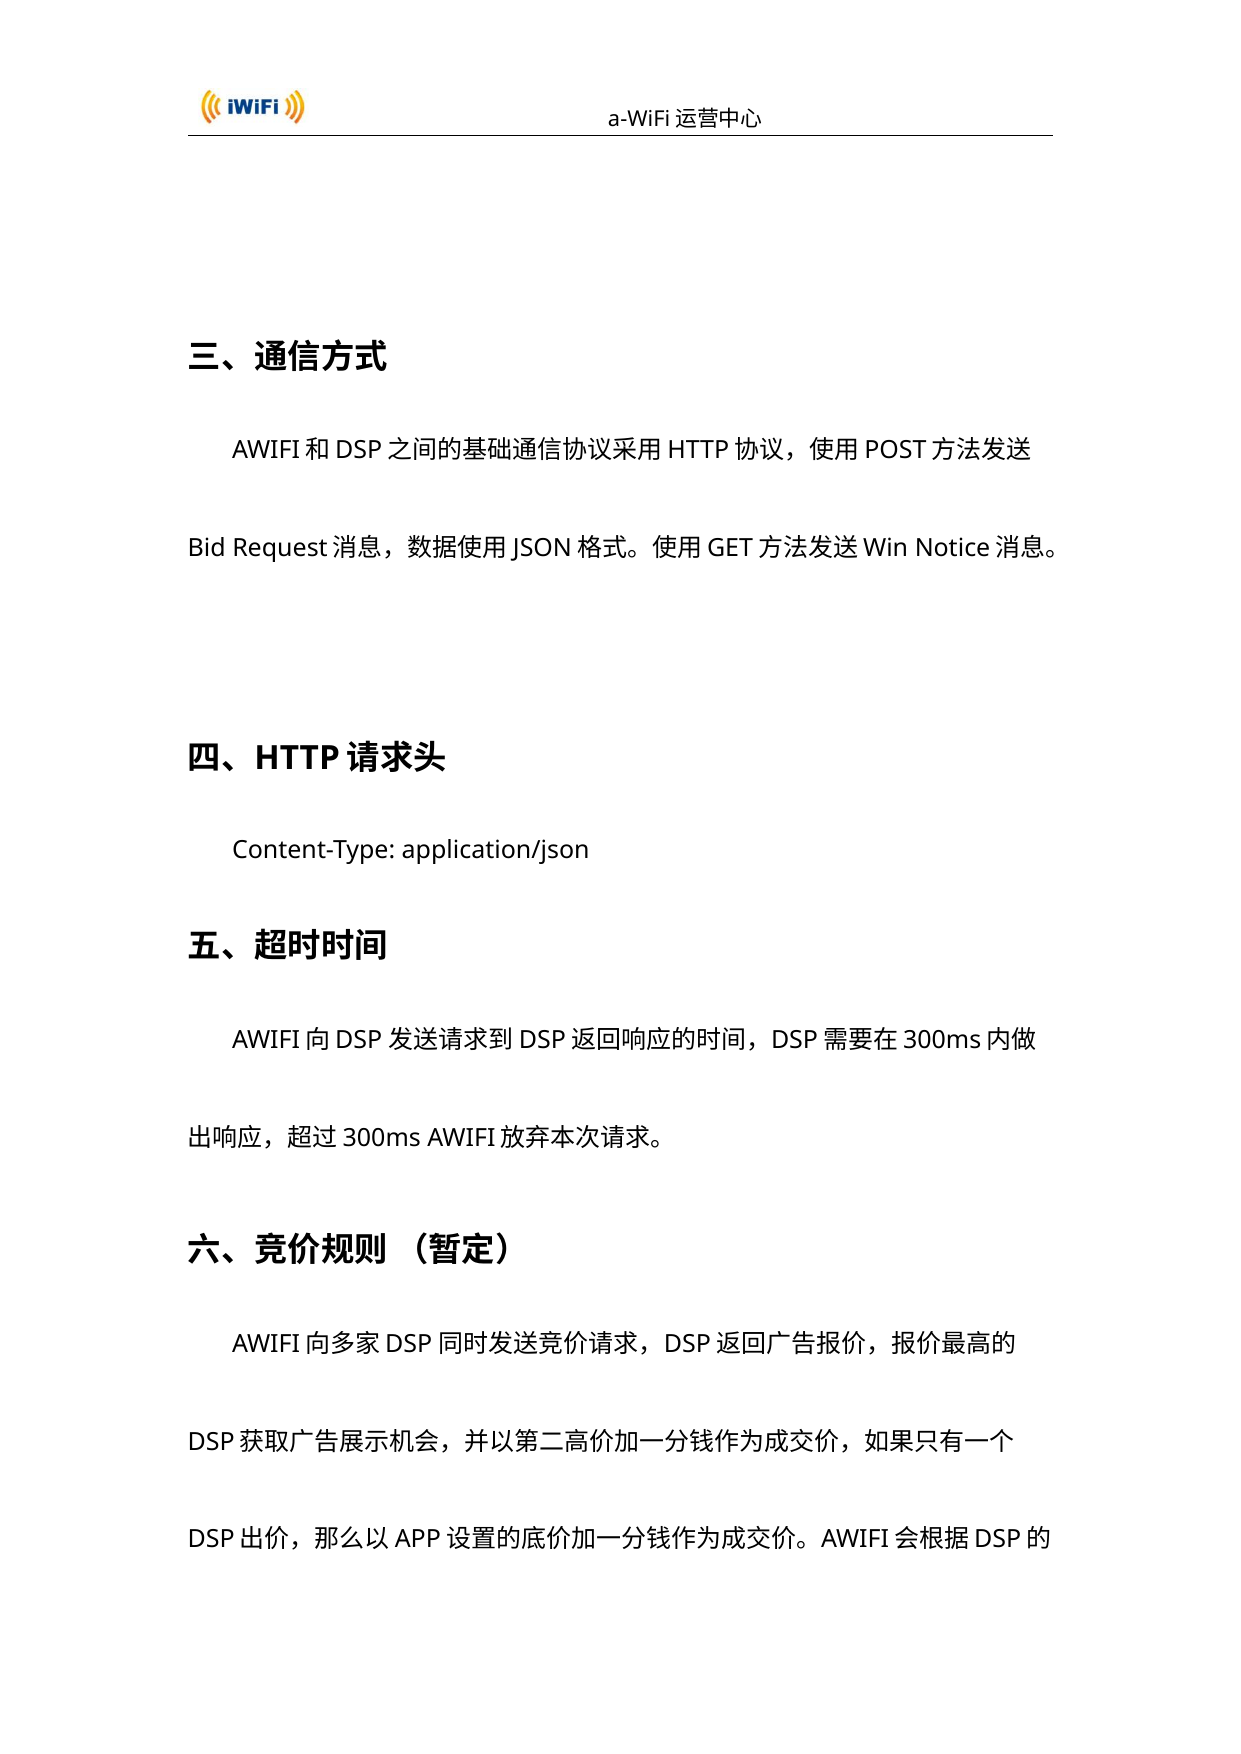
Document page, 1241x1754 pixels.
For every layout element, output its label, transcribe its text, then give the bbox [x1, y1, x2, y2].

picture [187, 88, 324, 127]
subtitle 五、超时时间 [187, 911, 1053, 976]
text AWIFI和DSP之间的基础通信协议采用HTTP协议，使用POST方法发送Bid Request消息，数据使用JSON格式。使用GET方法发送Win Notice消息。 [187, 415, 1053, 675]
subtitle 四、HTTP请求头 [187, 723, 1053, 788]
subtitle 三、通信方式 [187, 321, 1053, 386]
text Content-Type: application/json [187, 817, 1053, 882]
text AWIFI向DSP 发送请求到DSP返回响应的时间，DSP需要在300ms内做出响应，超过300ms AWIFI放弃本次请求。 [187, 1005, 1053, 1168]
subtitle 六、竞价规则 （暂定） [187, 1215, 1053, 1280]
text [187, 1309, 1053, 1569]
